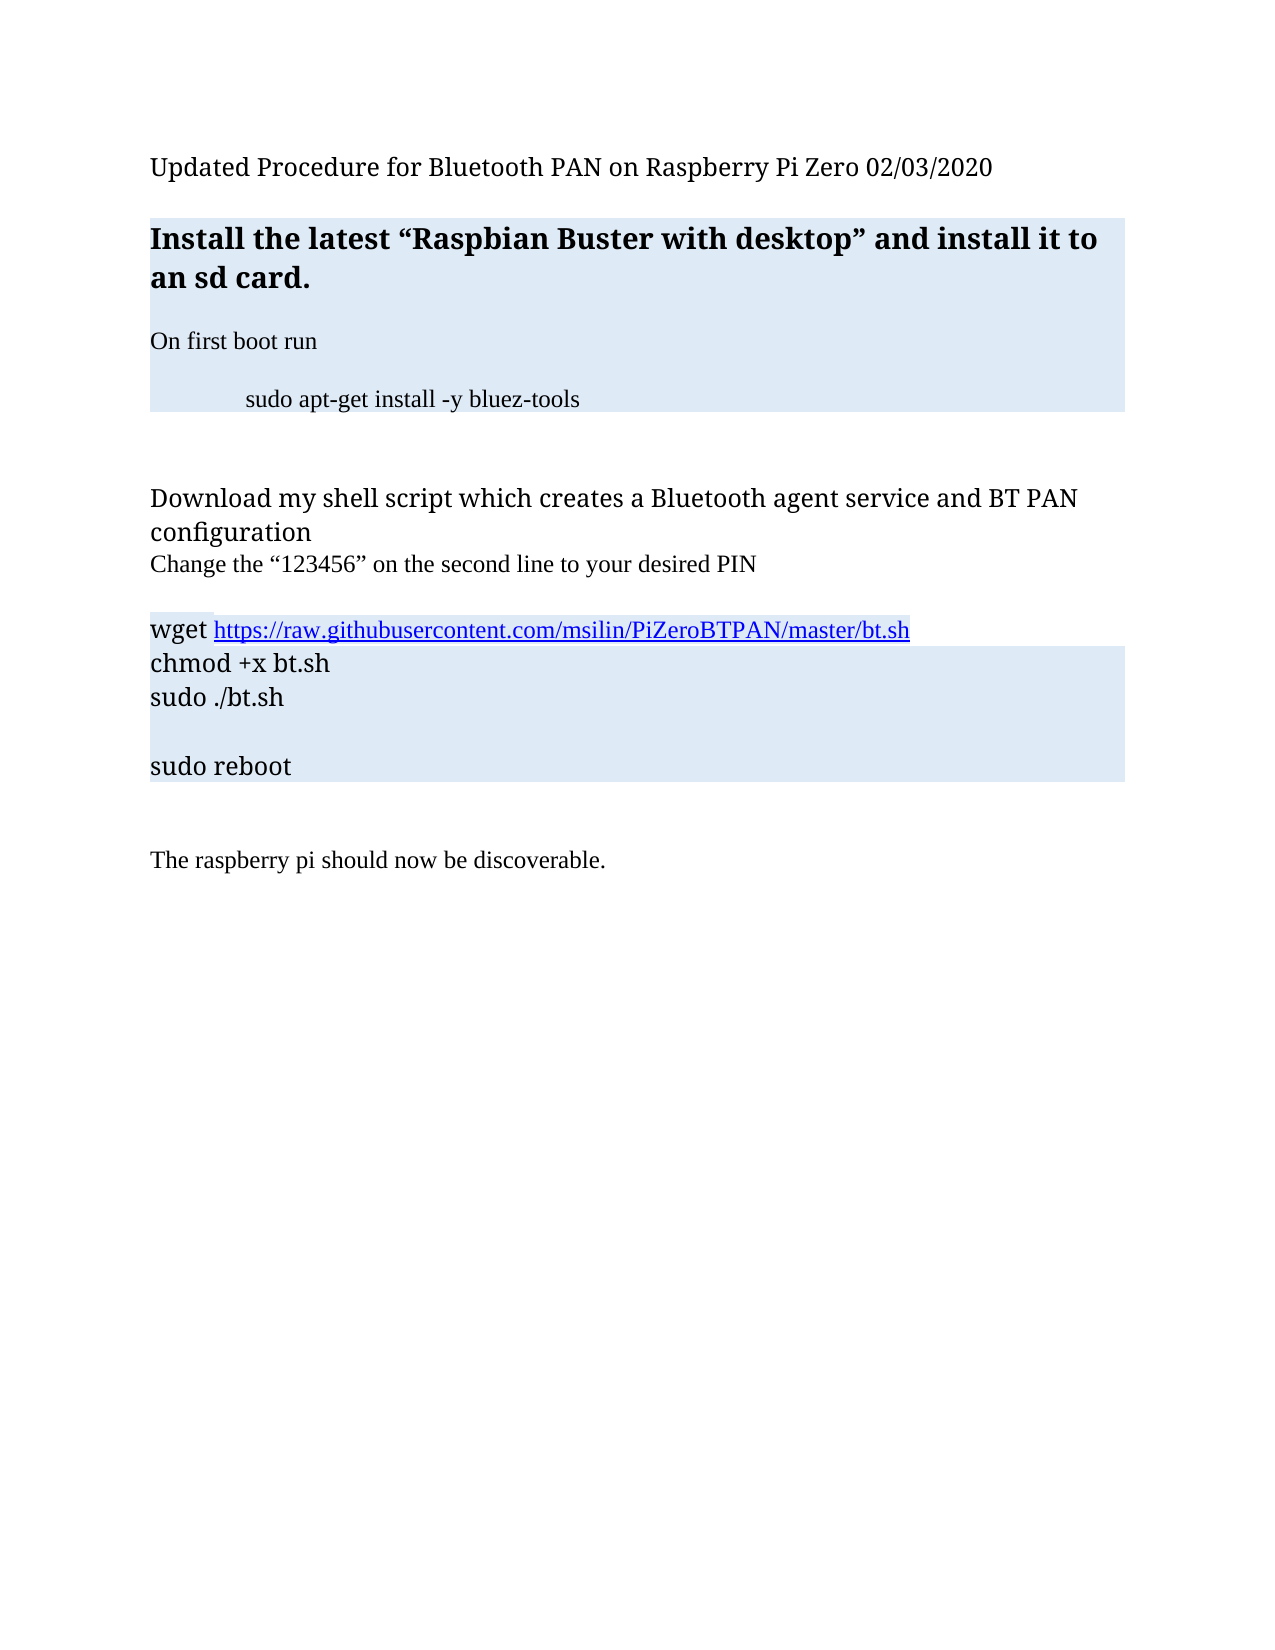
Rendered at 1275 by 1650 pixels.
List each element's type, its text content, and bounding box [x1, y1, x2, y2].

text chmod +x bt.sh [150, 646, 1125, 680]
text Download my shell script which creates a Bluetooth agent service and BT PAN configuration [150, 481, 1125, 549]
text sudo apt-get install -y bluez-tools [150, 384, 1125, 412]
text On first boot run [150, 326, 1125, 355]
text sudo reboot [150, 748, 1125, 782]
text wget https://raw.githubusercontent.com/msilin/PiZeroBTPAN/master/bt.sh [214, 612, 1125, 646]
text Install the latest “Raspbian Buster with desktop” and install it to an sd card. [150, 218, 1125, 297]
text Change the “123456” on the second line to your desired PIN [150, 549, 1125, 578]
text sudo ./bt.sh [150, 680, 1125, 714]
text Updated Procedure for Bluetooth PAN on Raspberry Pi Zero 02/03/2020 [150, 150, 1125, 184]
text The raspberry pi should now be discoverable. [150, 845, 1125, 874]
